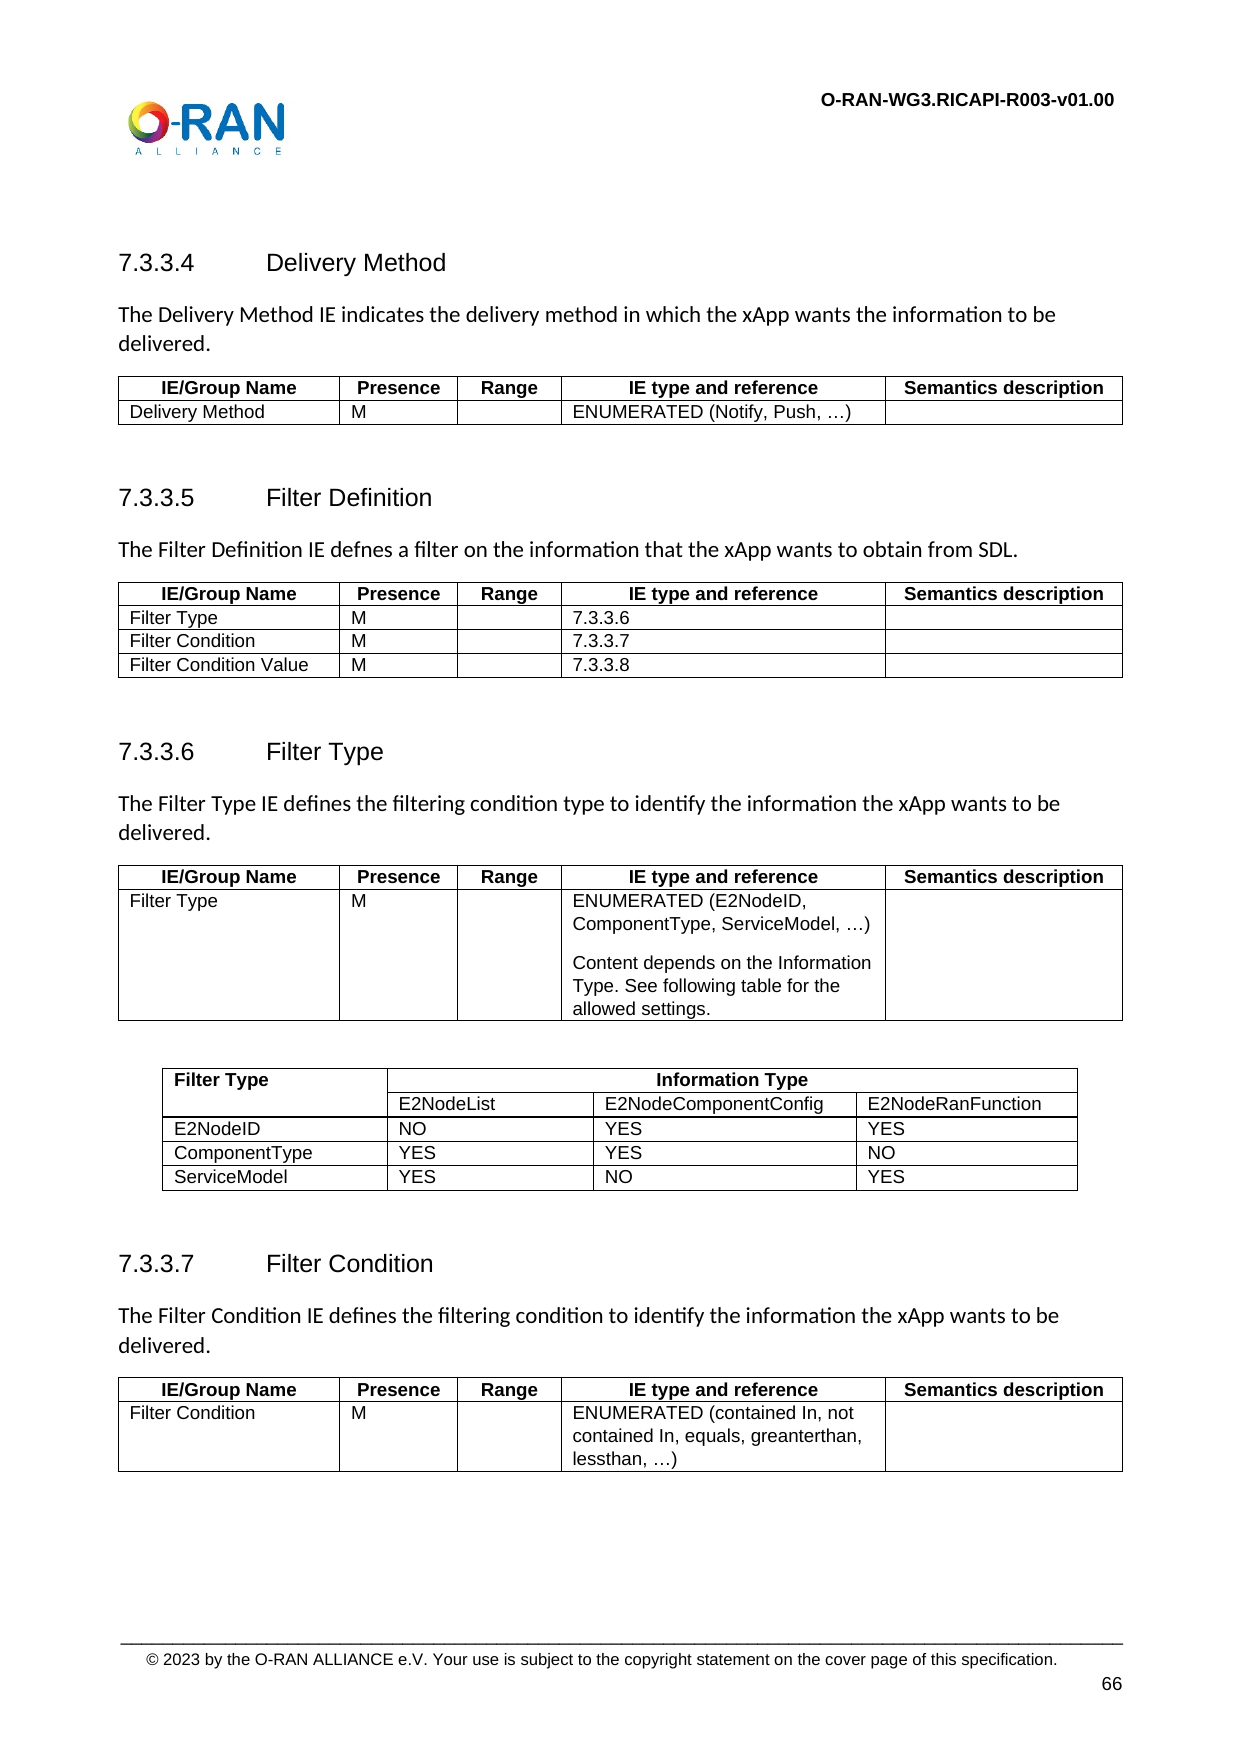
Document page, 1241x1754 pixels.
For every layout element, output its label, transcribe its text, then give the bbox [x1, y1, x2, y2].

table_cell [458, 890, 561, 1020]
picture [118, 88, 298, 166]
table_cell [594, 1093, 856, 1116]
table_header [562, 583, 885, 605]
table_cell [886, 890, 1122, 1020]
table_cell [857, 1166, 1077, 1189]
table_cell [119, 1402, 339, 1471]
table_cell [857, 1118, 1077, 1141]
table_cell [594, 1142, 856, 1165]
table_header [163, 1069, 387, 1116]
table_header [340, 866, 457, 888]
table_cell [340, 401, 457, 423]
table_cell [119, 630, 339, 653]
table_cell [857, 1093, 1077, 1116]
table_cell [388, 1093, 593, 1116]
text The Delivery Method IE indicates the delivery method in which the xApp wants the information to be delivered. [118, 300, 1122, 357]
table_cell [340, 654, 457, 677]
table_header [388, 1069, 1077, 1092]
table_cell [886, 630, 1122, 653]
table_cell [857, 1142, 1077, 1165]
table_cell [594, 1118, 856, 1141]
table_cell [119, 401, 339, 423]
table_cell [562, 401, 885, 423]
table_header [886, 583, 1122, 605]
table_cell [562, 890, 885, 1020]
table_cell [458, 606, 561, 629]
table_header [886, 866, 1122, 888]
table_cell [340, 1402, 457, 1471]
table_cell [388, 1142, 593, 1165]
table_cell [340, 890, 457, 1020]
subtitle 7.3.3.5 Filter Definition [118, 483, 1122, 512]
subtitle 7.3.3.6 Filter Type [118, 737, 1122, 766]
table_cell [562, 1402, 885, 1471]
subtitle 7.3.3.7 Filter Condition [118, 1249, 1122, 1278]
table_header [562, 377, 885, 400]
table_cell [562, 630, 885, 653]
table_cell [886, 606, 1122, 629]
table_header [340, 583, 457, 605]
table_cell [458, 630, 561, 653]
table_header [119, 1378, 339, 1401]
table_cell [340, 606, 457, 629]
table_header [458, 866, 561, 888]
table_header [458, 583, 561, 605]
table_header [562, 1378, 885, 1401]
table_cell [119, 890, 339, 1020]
text The Filter Type IE defines the filtering condition type to identify the information the xApp wants to be delivered. [118, 789, 1122, 846]
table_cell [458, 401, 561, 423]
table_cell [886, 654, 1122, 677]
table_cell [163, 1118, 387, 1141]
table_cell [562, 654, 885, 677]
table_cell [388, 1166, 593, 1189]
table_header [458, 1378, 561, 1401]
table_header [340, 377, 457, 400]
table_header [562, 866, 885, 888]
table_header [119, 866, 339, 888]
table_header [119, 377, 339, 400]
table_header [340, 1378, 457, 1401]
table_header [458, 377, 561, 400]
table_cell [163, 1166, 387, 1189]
text The Filter Definition IE defnes a filter on the information that the xApp wants to obtain from SDL. [118, 535, 1122, 563]
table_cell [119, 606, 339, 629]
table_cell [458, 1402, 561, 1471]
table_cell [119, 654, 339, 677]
text The Filter Condition IE defines the filtering condition to identify the information the xApp wants to be delivered. [118, 1301, 1122, 1359]
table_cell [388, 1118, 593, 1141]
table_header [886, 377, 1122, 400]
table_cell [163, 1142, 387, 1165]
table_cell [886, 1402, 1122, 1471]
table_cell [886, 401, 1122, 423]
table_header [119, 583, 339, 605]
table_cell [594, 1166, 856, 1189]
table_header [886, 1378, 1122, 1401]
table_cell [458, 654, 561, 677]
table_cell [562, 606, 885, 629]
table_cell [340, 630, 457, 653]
subtitle 7.3.3.4 Delivery Method [118, 248, 1122, 277]
